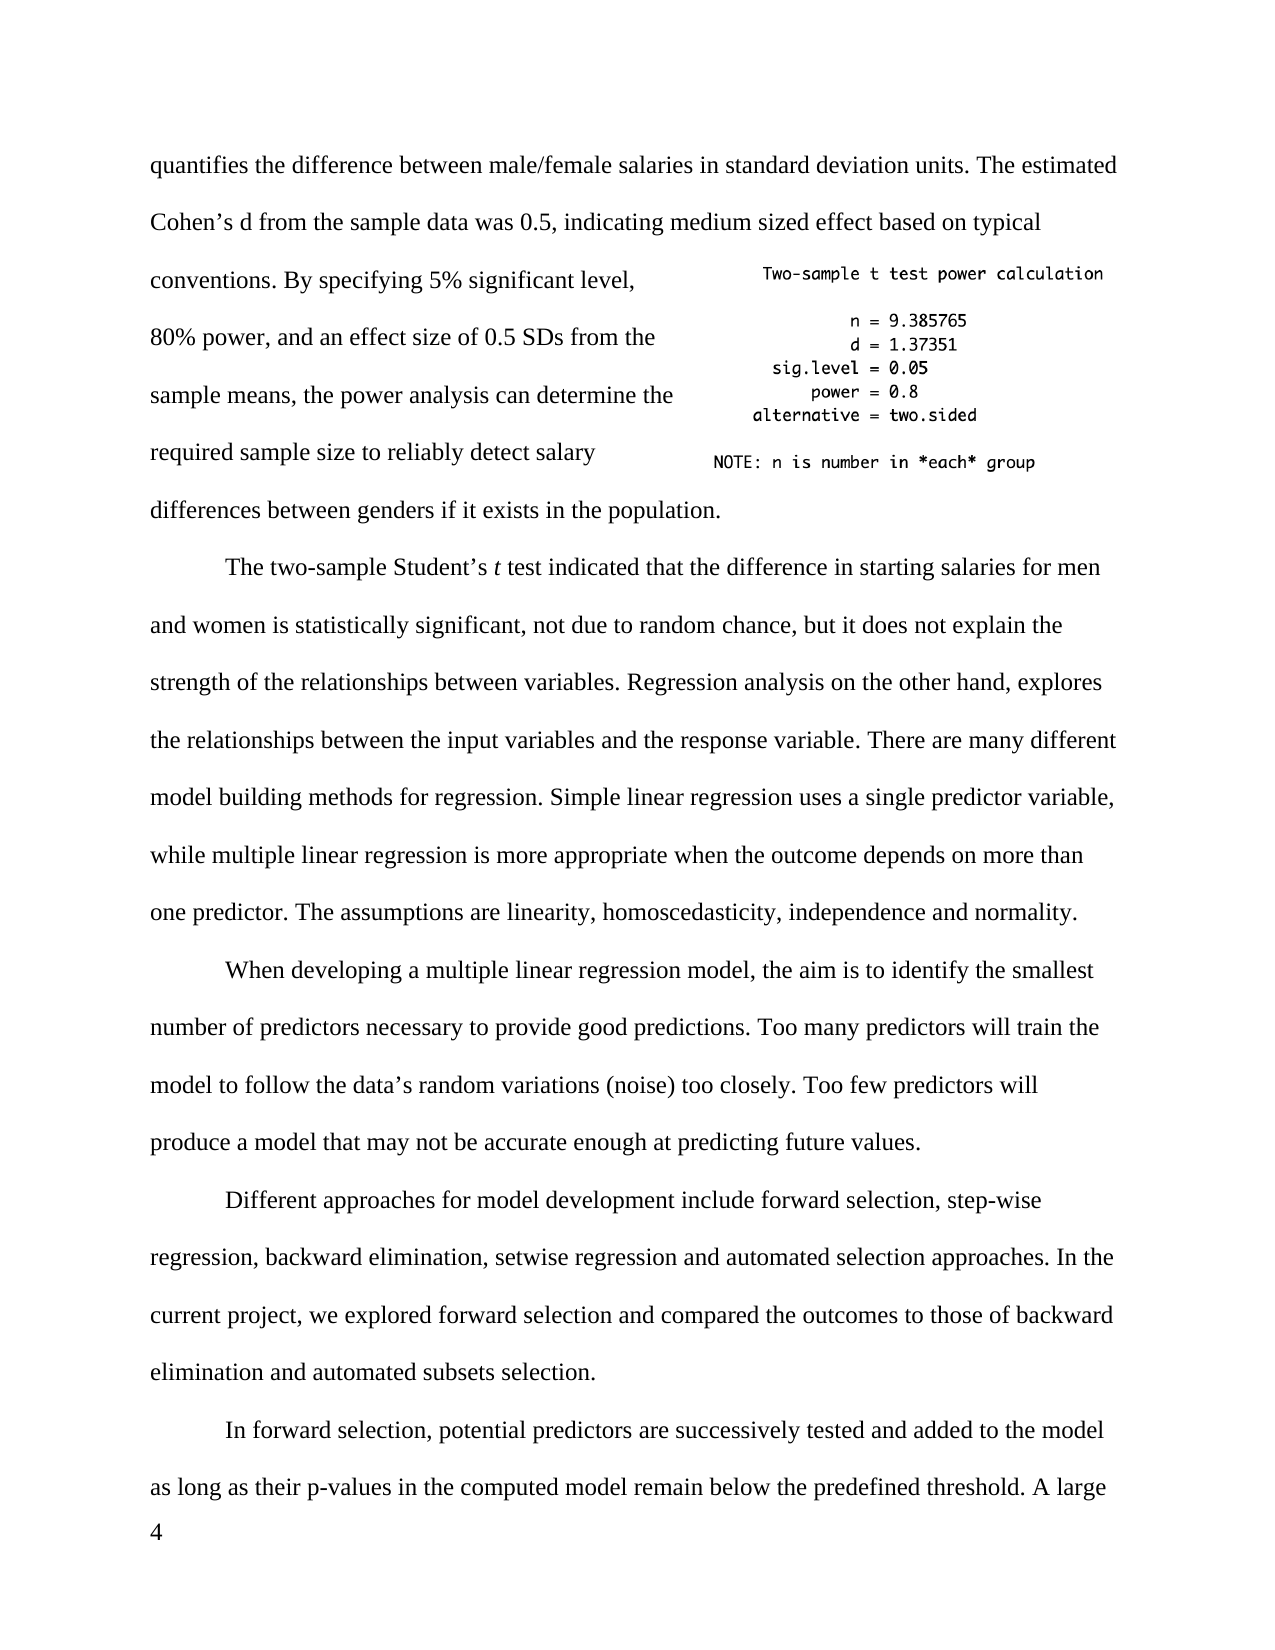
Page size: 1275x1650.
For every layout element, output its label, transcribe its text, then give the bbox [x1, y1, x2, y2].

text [150, 1415, 1125, 1501]
text Different approaches for model development include forward selection, step-wise regression, backward elimination, setwise regression and automated selection approaches. In the current project, we explored forward selection and compared the outcomes to those of backward elimination and automated subsets selection. [150, 1185, 1125, 1386]
text When developing a multiple linear regression model, the aim is to identify the smallest number of predictors necessary to provide good predictions. Too many predictors will train the model to follow the data’s random variations (noise) too closely. Too few predictors will produce a model that may not be accurate enough at predicting future values. [150, 955, 1125, 1156]
picture [703, 258, 1110, 477]
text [150, 150, 1125, 524]
text The two-sample Student’s t test indicated that the difference in starting salaries for men and women is statistically significant, not due to random chance, but it does not explain the strength of the relationships between variables. Regression analysis on the other hand, explores the relationships between the input variables and the response variable. There are many different model building methods for regression. Simple linear regression uses a single predictor variable, while multiple linear regression is more appropriate when the outcome depends on more than one predictor. The assumptions are linearity, homoscedasticity, independence and normality. [150, 552, 1125, 926]
